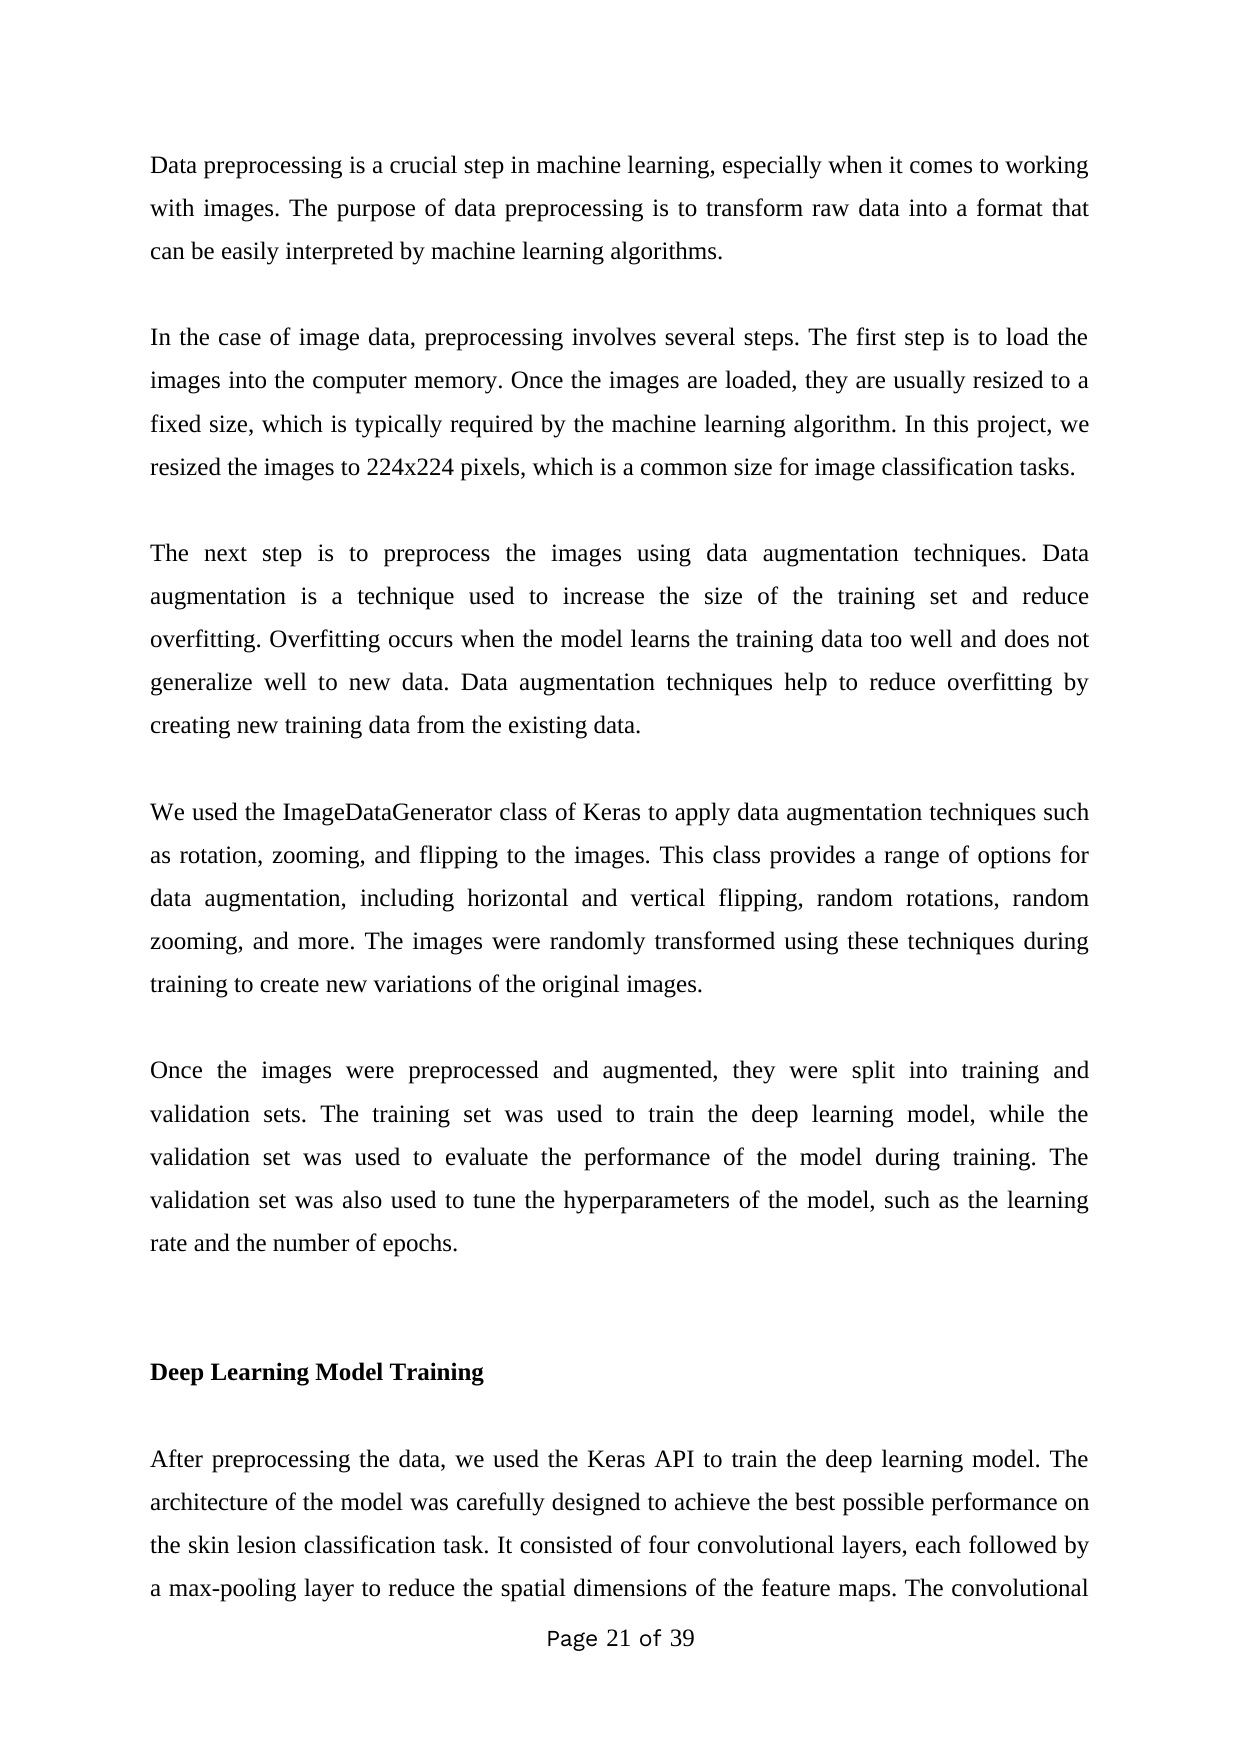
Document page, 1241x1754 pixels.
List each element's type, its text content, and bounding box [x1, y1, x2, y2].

text Deep Learning Model Training [150, 1357, 1090, 1386]
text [150, 1444, 1090, 1602]
text Data preprocessing is a crucial step in machine learning, especially when it comes to working with images. The purpose of data preprocessing is to transform raw data into a format that can be easily interpreted by machine learning algorithms. [150, 150, 1090, 265]
text Once the images were preprocessed and augmented, they were split into training and validation sets. The training set was used to train the deep learning model, while the validation set was used to evaluate the performance of the model during training. The validation set was also used to tune the hyperparameters of the model, such as the learning rate and the number of epochs. [150, 1056, 1090, 1257]
text In the case of image data, preprocessing involves several steps. The first step is to load the images into the computer memory. Once the images are loaded, they are usually resized to a fixed size, which is typically required by the machine learning algorithm. In this project, we resized the images to 224x224 pixels, which is a common size for image classification tasks. [150, 322, 1090, 481]
text The next step is to preprocess the images using data augmentation techniques. Data augmentation is a technique used to increase the size of the training set and reduce overfitting. Overfitting occurs when the model learns the training data too well and does not generalize well to new data. Data augmentation techniques help to reduce overfitting by creating new training data from the existing data. [150, 538, 1090, 739]
text We used the ImageDataGenerator class of Keras to apply data augmentation techniques such as rotation, zooming, and flipping to the images. This class provides a range of options for data augmentation, including horizontal and vertical flipping, random rotations, random zooming, and more. The images were randomly transformed using these techniques during training to create new variations of the original images. [150, 797, 1090, 998]
